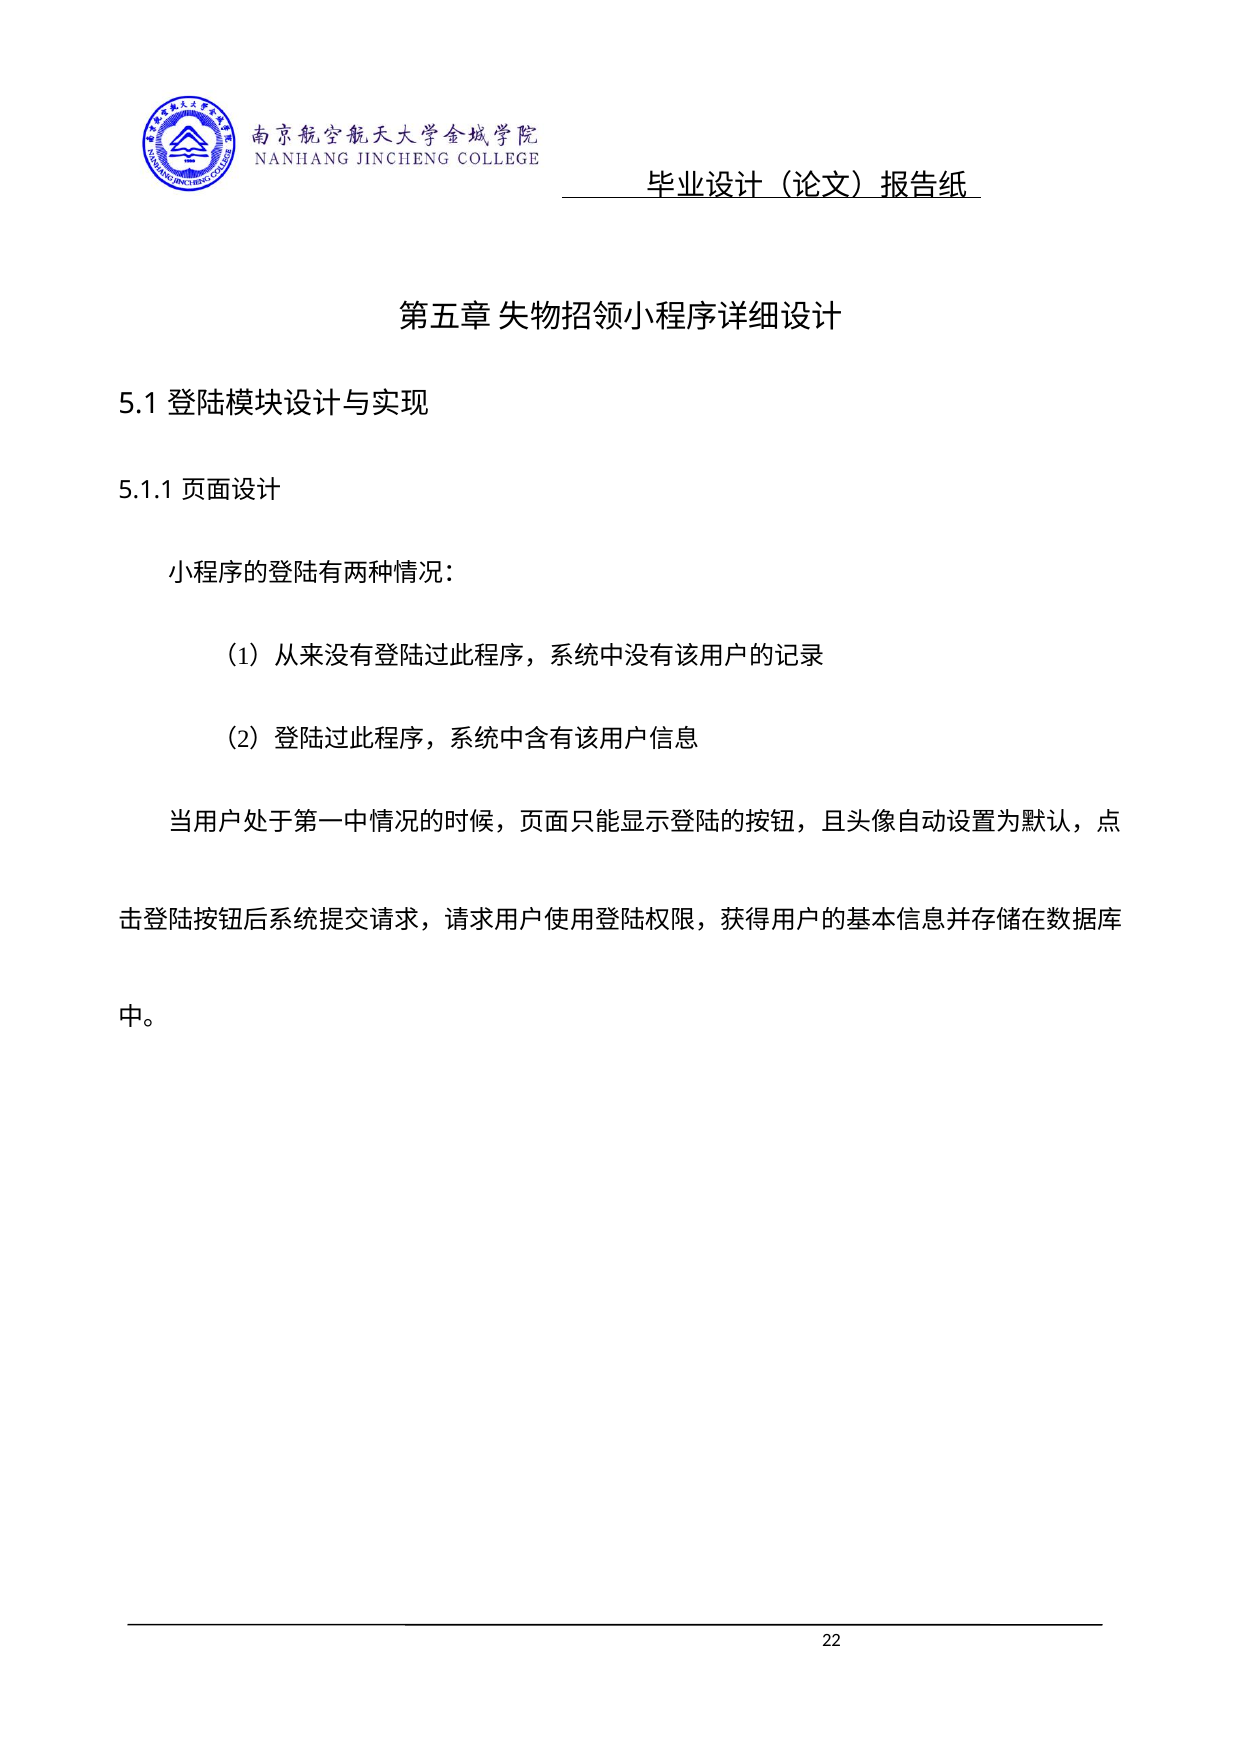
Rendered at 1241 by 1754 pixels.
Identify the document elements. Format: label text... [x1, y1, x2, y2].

text 小程序的登陆有两种情况： [118, 538, 1122, 603]
list 登陆过此程序，系统中含有该用户信息 [162, 704, 1122, 769]
subtitle 5.1 登陆模块设计与实现 [118, 368, 1122, 433]
subtitle 5.1.1 页面设计 [118, 455, 1122, 520]
list 从来没有登陆过此程序，系统中没有该用户的记录 [162, 621, 1122, 686]
picture [118, 90, 562, 196]
list 当用户处于第一中情况的时候，页面只能显示登陆的按钮，且头像自动设置为默认，点击登陆按钮后系统提交请求，请求用户使用登陆权限，获得用户的基本信息并存储在数据库中。 [118, 787, 1122, 1047]
subtitle 第五章 失物招领小程序详细设计 [118, 281, 1122, 346]
